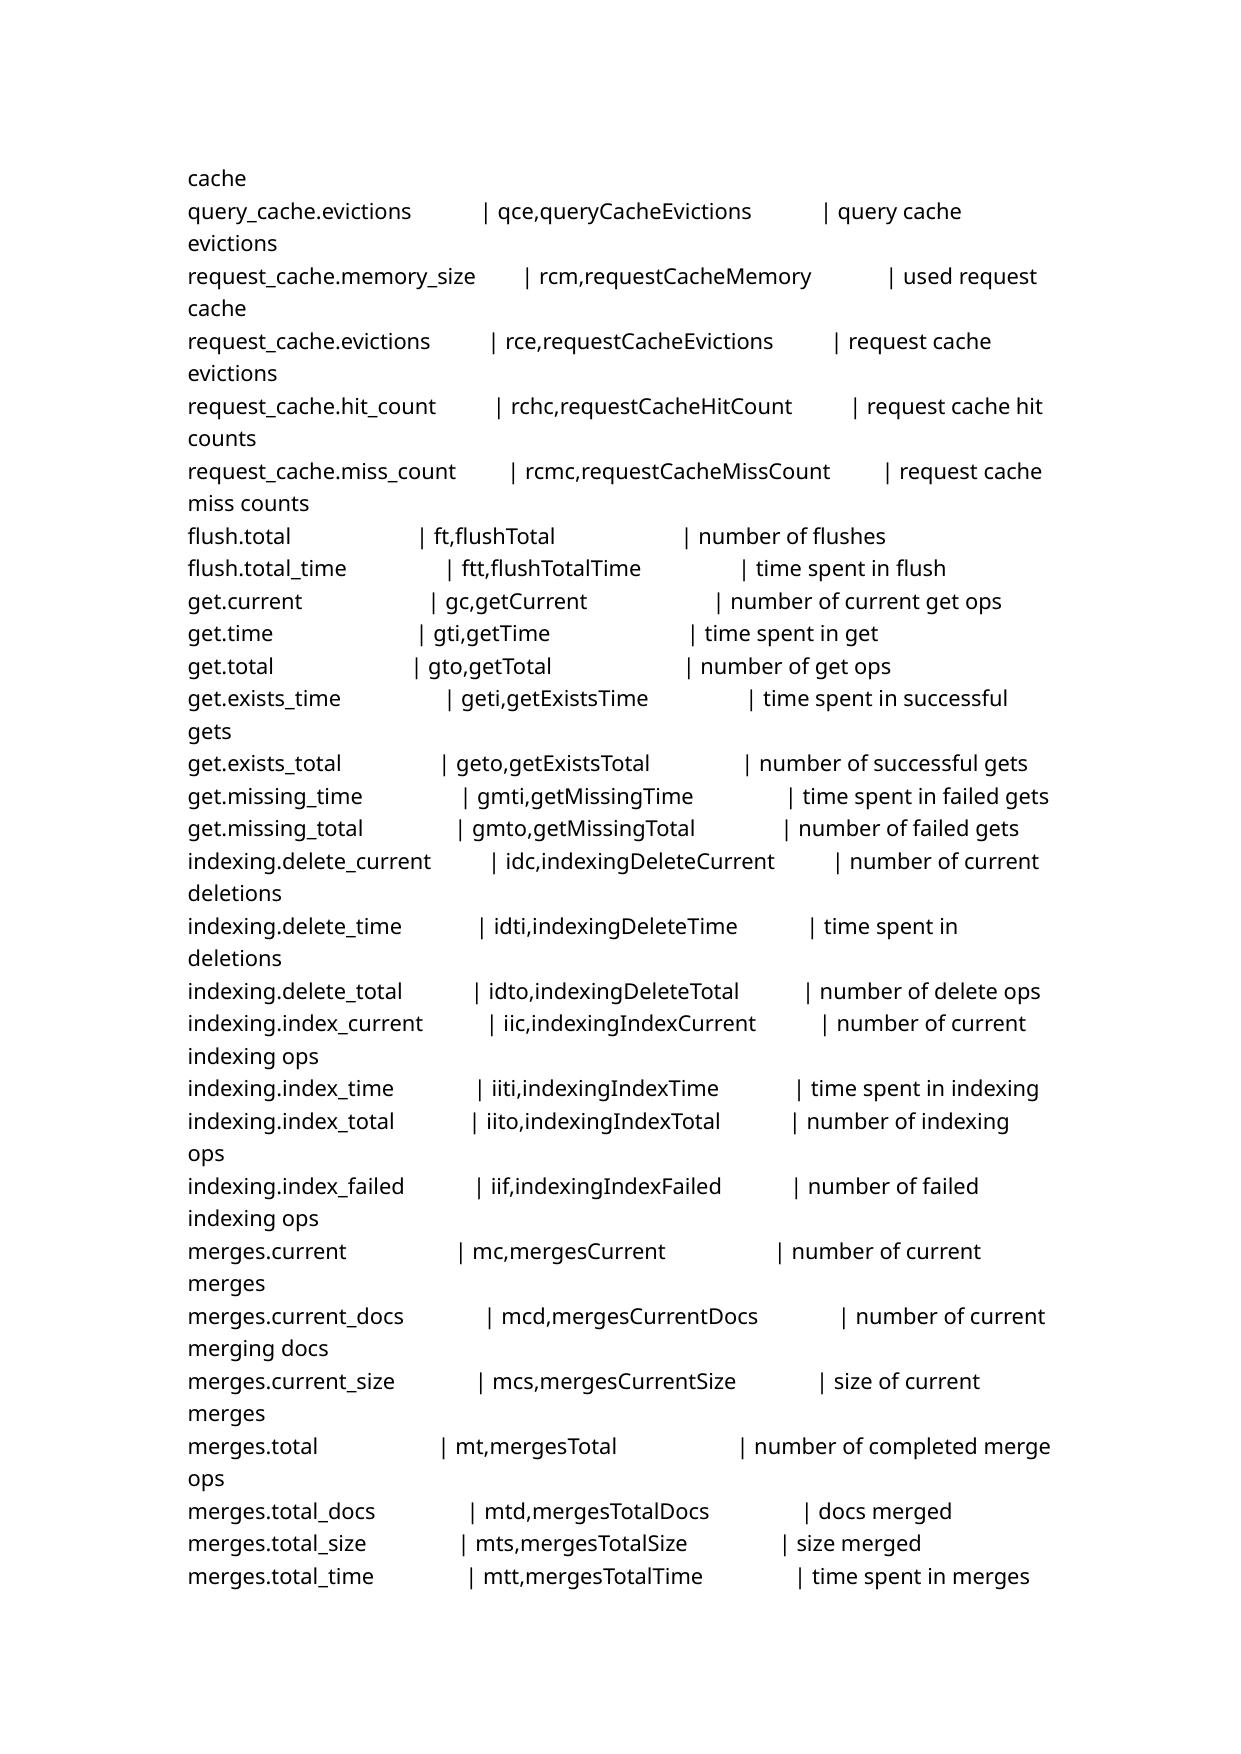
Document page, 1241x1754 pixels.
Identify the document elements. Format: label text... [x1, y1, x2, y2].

text indexing.index_failed | iif,indexingIndexFailed | number of failed indexing ops [187, 1169, 1053, 1234]
text get.exists_time | geti,getExistsTime | time spent in successful gets [187, 682, 1053, 747]
text query_cache.evictions | qce,queryCacheEvictions | query cache evictions [187, 194, 1053, 259]
text merges.current_size | mcs,mergesCurrentSize | size of current merges [187, 1364, 1053, 1429]
text merges.total_time | mtt,mergesTotalTime | time spent in merges [187, 1559, 1053, 1592]
text get.time | gti,getTime | time spent in get [187, 617, 1053, 649]
text request_cache.evictions | rce,requestCacheEvictions | request cache evictions [187, 324, 1053, 389]
text indexing.delete_total | idto,indexingDeleteTotal | number of delete ops [187, 974, 1053, 1007]
text get.current | gc,getCurrent | number of current get ops [187, 584, 1053, 617]
text request_cache.hit_count | rchc,requestCacheHitCount | request cache hit counts [187, 389, 1053, 454]
text flush.total_time | ftt,flushTotalTime | time spent in flush [187, 552, 1053, 584]
text get.exists_total | geto,getExistsTotal | number of successful gets [187, 747, 1053, 779]
text indexing.delete_time | idti,indexingDeleteTime | time spent in deletions [187, 909, 1053, 974]
text get.total | gto,getTotal | number of get ops [187, 649, 1053, 682]
text request_cache.miss_count | rcmc,requestCacheMissCount | request cache miss counts [187, 454, 1053, 519]
text flush.total | ft,flushTotal | number of flushes [187, 519, 1053, 552]
text request_cache.memory_size | rcm,requestCacheMemory | used request cache [187, 259, 1053, 324]
text merges.total_docs | mtd,mergesTotalDocs | docs merged [187, 1494, 1053, 1527]
text merges.total_size | mts,mergesTotalSize | size merged [187, 1527, 1053, 1559]
text indexing.delete_current | idc,indexingDeleteCurrent | number of current deletions [187, 844, 1053, 909]
text indexing.index_total | iito,indexingIndexTotal | number of indexing ops [187, 1104, 1053, 1169]
text merges.total | mt,mergesTotal | number of completed merge ops [187, 1429, 1053, 1494]
text get.missing_total | gmto,getMissingTotal | number of failed gets [187, 812, 1053, 844]
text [187, 162, 1053, 194]
text merges.current_docs | mcd,mergesCurrentDocs | number of current merging docs [187, 1299, 1053, 1364]
text indexing.index_current | iic,indexingIndexCurrent | number of current indexing ops [187, 1007, 1053, 1072]
text indexing.index_time | iiti,indexingIndexTime | time spent in indexing [187, 1072, 1053, 1104]
text get.missing_time | gmti,getMissingTime | time spent in failed gets [187, 779, 1053, 812]
text merges.current | mc,mergesCurrent | number of current merges [187, 1234, 1053, 1299]
